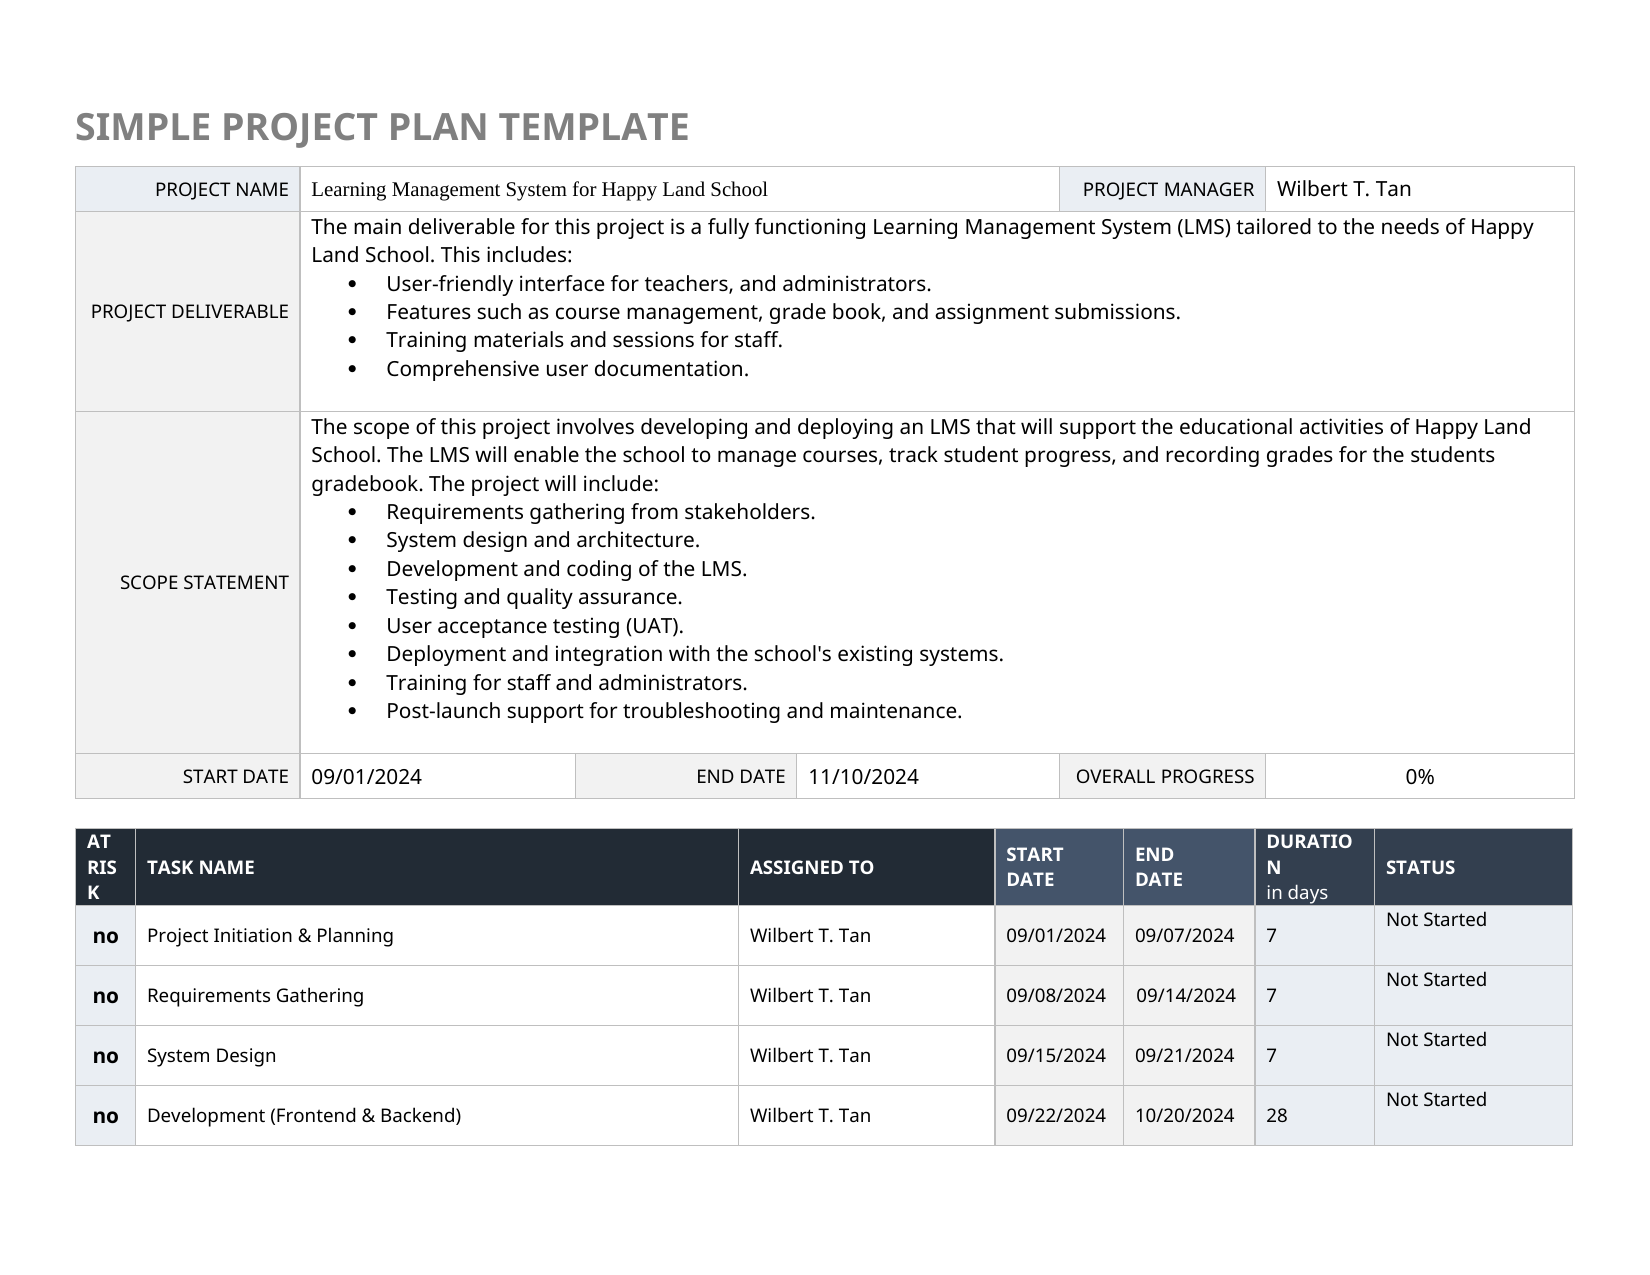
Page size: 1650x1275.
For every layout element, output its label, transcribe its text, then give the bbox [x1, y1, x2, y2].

table_cell Development (Frontend & Backend) [136, 1086, 738, 1145]
table_cell Wilbert T. Tan [739, 1026, 994, 1085]
table_header DURATION in days [1256, 829, 1374, 905]
table_header TASK NAME [136, 829, 738, 905]
table_cell 10/20/2024 [1124, 1086, 1254, 1145]
table_cell 28 [1256, 1086, 1374, 1145]
table_cell The main deliverable for this project is a fully functioning Learning Management System (LMS) tailored to the needs of Happy Land School. This includes: User-friendly interface for teachers, and administrators. Features such as course management, grade book, and assignment submissions. Training materials and sessions for staff. Comprehensive user documentation. [301, 212, 1574, 411]
table_cell Requirements Gathering [136, 966, 738, 1025]
table_cell SCOPE STATEMENT [76, 412, 299, 753]
table_cell Not Started [1375, 1026, 1572, 1085]
table_cell Not Started [1375, 966, 1572, 1025]
table_header AT RISK [76, 829, 135, 905]
table_cell PROJECT DELIVERABLE [76, 212, 299, 411]
table_header STATUS [1375, 829, 1572, 905]
table_cell 09/01/2024 [996, 906, 1123, 965]
table_cell Not Started [1375, 906, 1572, 965]
table_cell OVERALL PROGRESS [1060, 754, 1265, 798]
table_cell Project Initiation & Planning [136, 906, 738, 965]
table_cell 09/01/2024 [301, 754, 575, 798]
table_cell 0% [1266, 754, 1574, 798]
table_cell no [76, 1086, 135, 1145]
table_cell The scope of this project involves developing and deploying an LMS that will support the educational activities of Happy Land School. The LMS will enable the school to manage courses, track student progress, and recording grades for the students gradebook. The project will include: Requirements gathering from stakeholders. System design and architecture. Development and coding of the LMS. Testing and quality assurance. User acceptance testing (UAT). Deployment and integration with the school's existing systems. Training for staff and administrators. Post-launch support for troubleshooting and maintenance. [301, 412, 1574, 753]
table_cell [1124, 966, 1254, 1025]
text SIMPLE PROJECT PLAN TEMPLATE [75, 101, 1575, 152]
table_cell END DATE [576, 754, 796, 798]
table_cell 09/22/2024 [996, 1086, 1123, 1145]
table_header PROJECT NAME [76, 167, 299, 211]
table_cell 09/08/2024 [996, 966, 1123, 1025]
table_cell Wilbert T. Tan [739, 906, 994, 965]
table_cell 09/21/2024 [1124, 1026, 1254, 1085]
table_cell Not Started [1375, 1086, 1572, 1145]
table_cell System Design [136, 1026, 738, 1085]
table_cell no [76, 1026, 135, 1085]
table_cell 11/10/2024 [797, 754, 1059, 798]
table_cell no [76, 906, 135, 965]
table_cell Wilbert T. Tan [739, 1086, 994, 1145]
table_header END DATE [1124, 829, 1254, 905]
table_header START DATE [996, 829, 1123, 905]
table_cell 7 [1256, 906, 1374, 965]
table_header Learning Management System for Happy Land School [301, 167, 1059, 211]
table_cell 09/15/2024 [996, 1026, 1123, 1085]
table_cell 09/07/2024 [1124, 906, 1254, 965]
table_cell 7 [1256, 966, 1374, 1025]
table_header PROJECT MANAGER [1060, 167, 1265, 211]
table_cell 7 [1256, 1026, 1374, 1085]
table_header ASSIGNED TO [739, 829, 994, 905]
table_cell Wilbert T. Tan [739, 966, 994, 1025]
table_header Wilbert T. Tan [1266, 167, 1574, 211]
table_cell START DATE [76, 754, 299, 798]
table_cell no [76, 966, 135, 1025]
